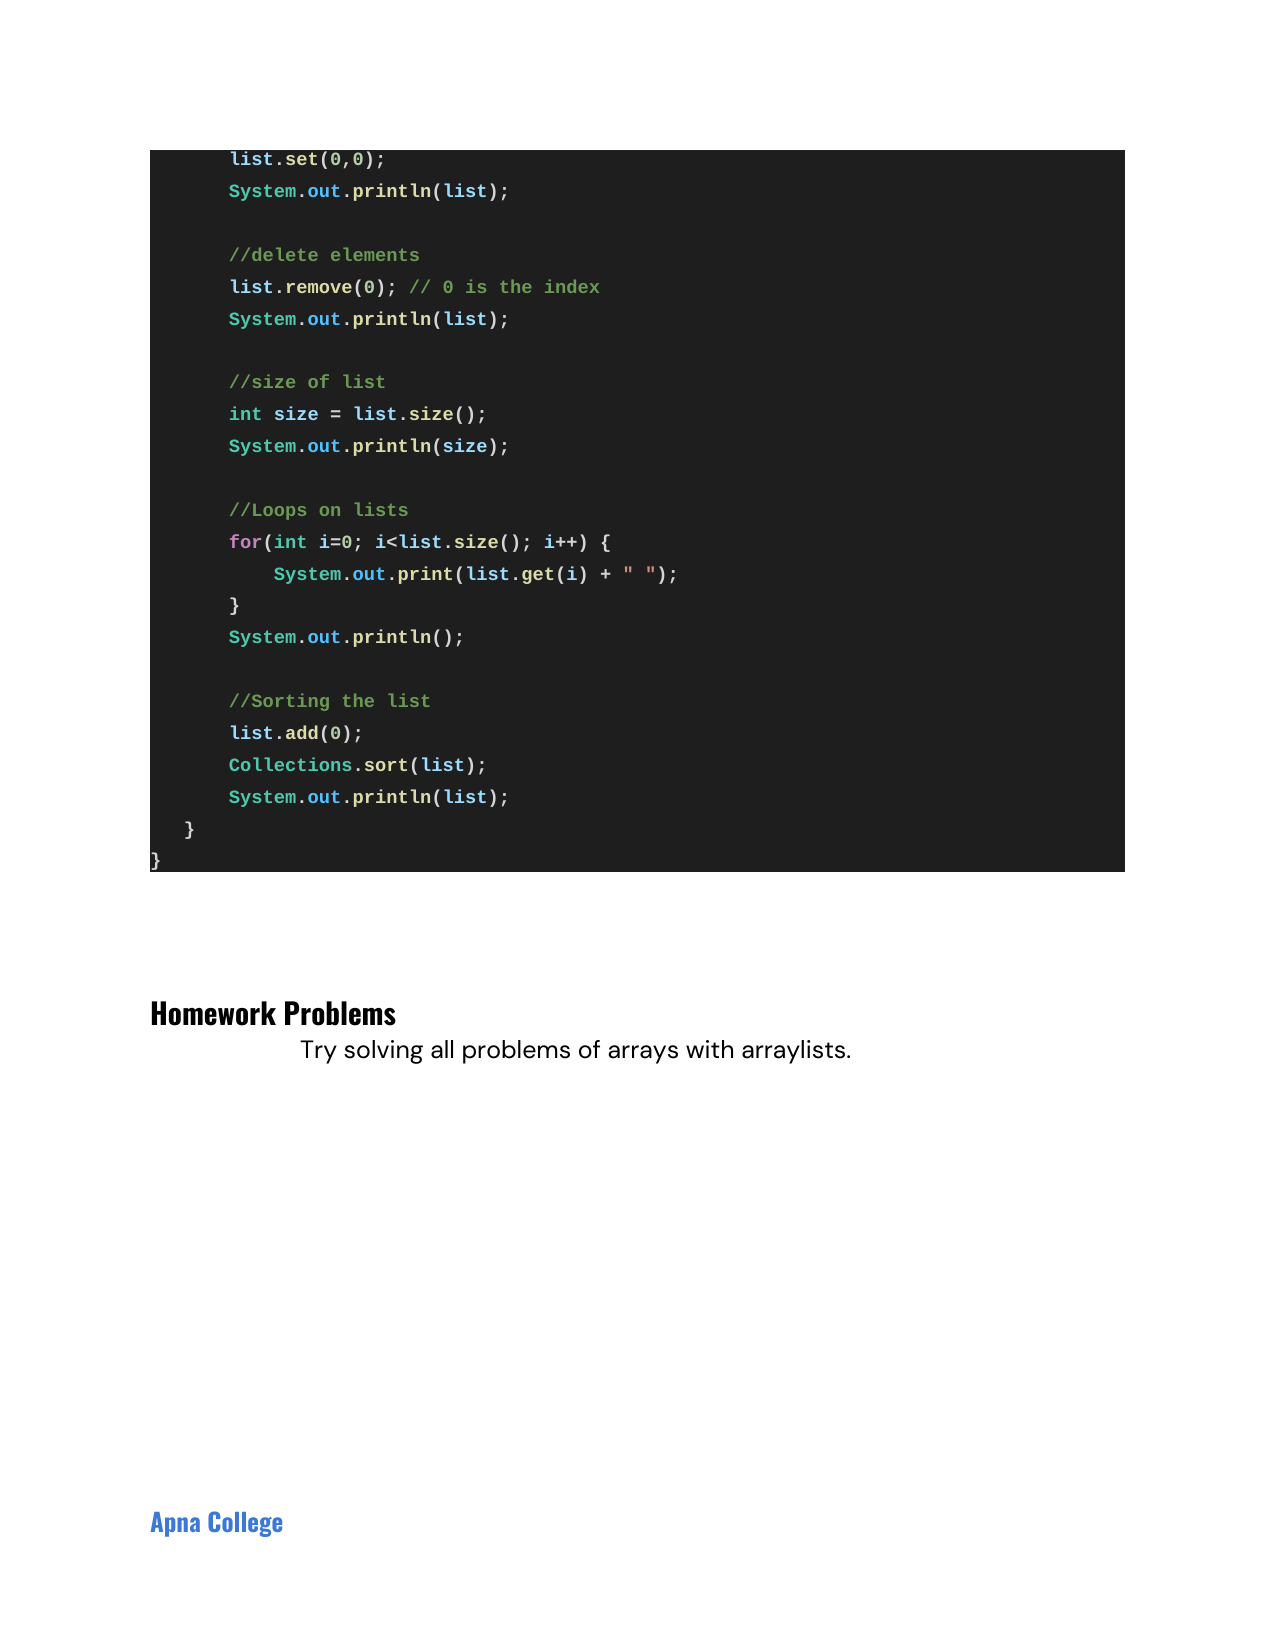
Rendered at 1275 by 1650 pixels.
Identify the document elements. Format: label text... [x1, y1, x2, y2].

text int size = list.size(); [150, 405, 1125, 426]
text //size of list [150, 373, 1125, 394]
text Homework Problems [150, 991, 1125, 1034]
text list.remove(0); // 0 is the index [150, 277, 1125, 299]
text list.set(0,0); [150, 150, 1125, 171]
text } [150, 596, 1125, 617]
text //delete elements [150, 246, 1125, 267]
text } [150, 851, 1125, 872]
text System.out.println(size); [150, 437, 1125, 458]
text } [150, 819, 1125, 841]
text Try solving all problems of arrays with arraylists. [300, 1034, 1125, 1067]
text System.out.println(list); [150, 787, 1125, 809]
text //Loops on lists [150, 501, 1125, 522]
text System.out.println(); [150, 628, 1125, 649]
text System.out.print(list.get(i) + " "); [150, 564, 1125, 586]
text for(int i=0; i<list.size(); i++) { [150, 532, 1125, 554]
text Collections.sort(list); [150, 756, 1125, 777]
text System.out.println(list); [150, 182, 1125, 203]
text System.out.println(list); [150, 309, 1125, 331]
text //Sorting the list [150, 692, 1125, 713]
text list.add(0); [150, 724, 1125, 745]
